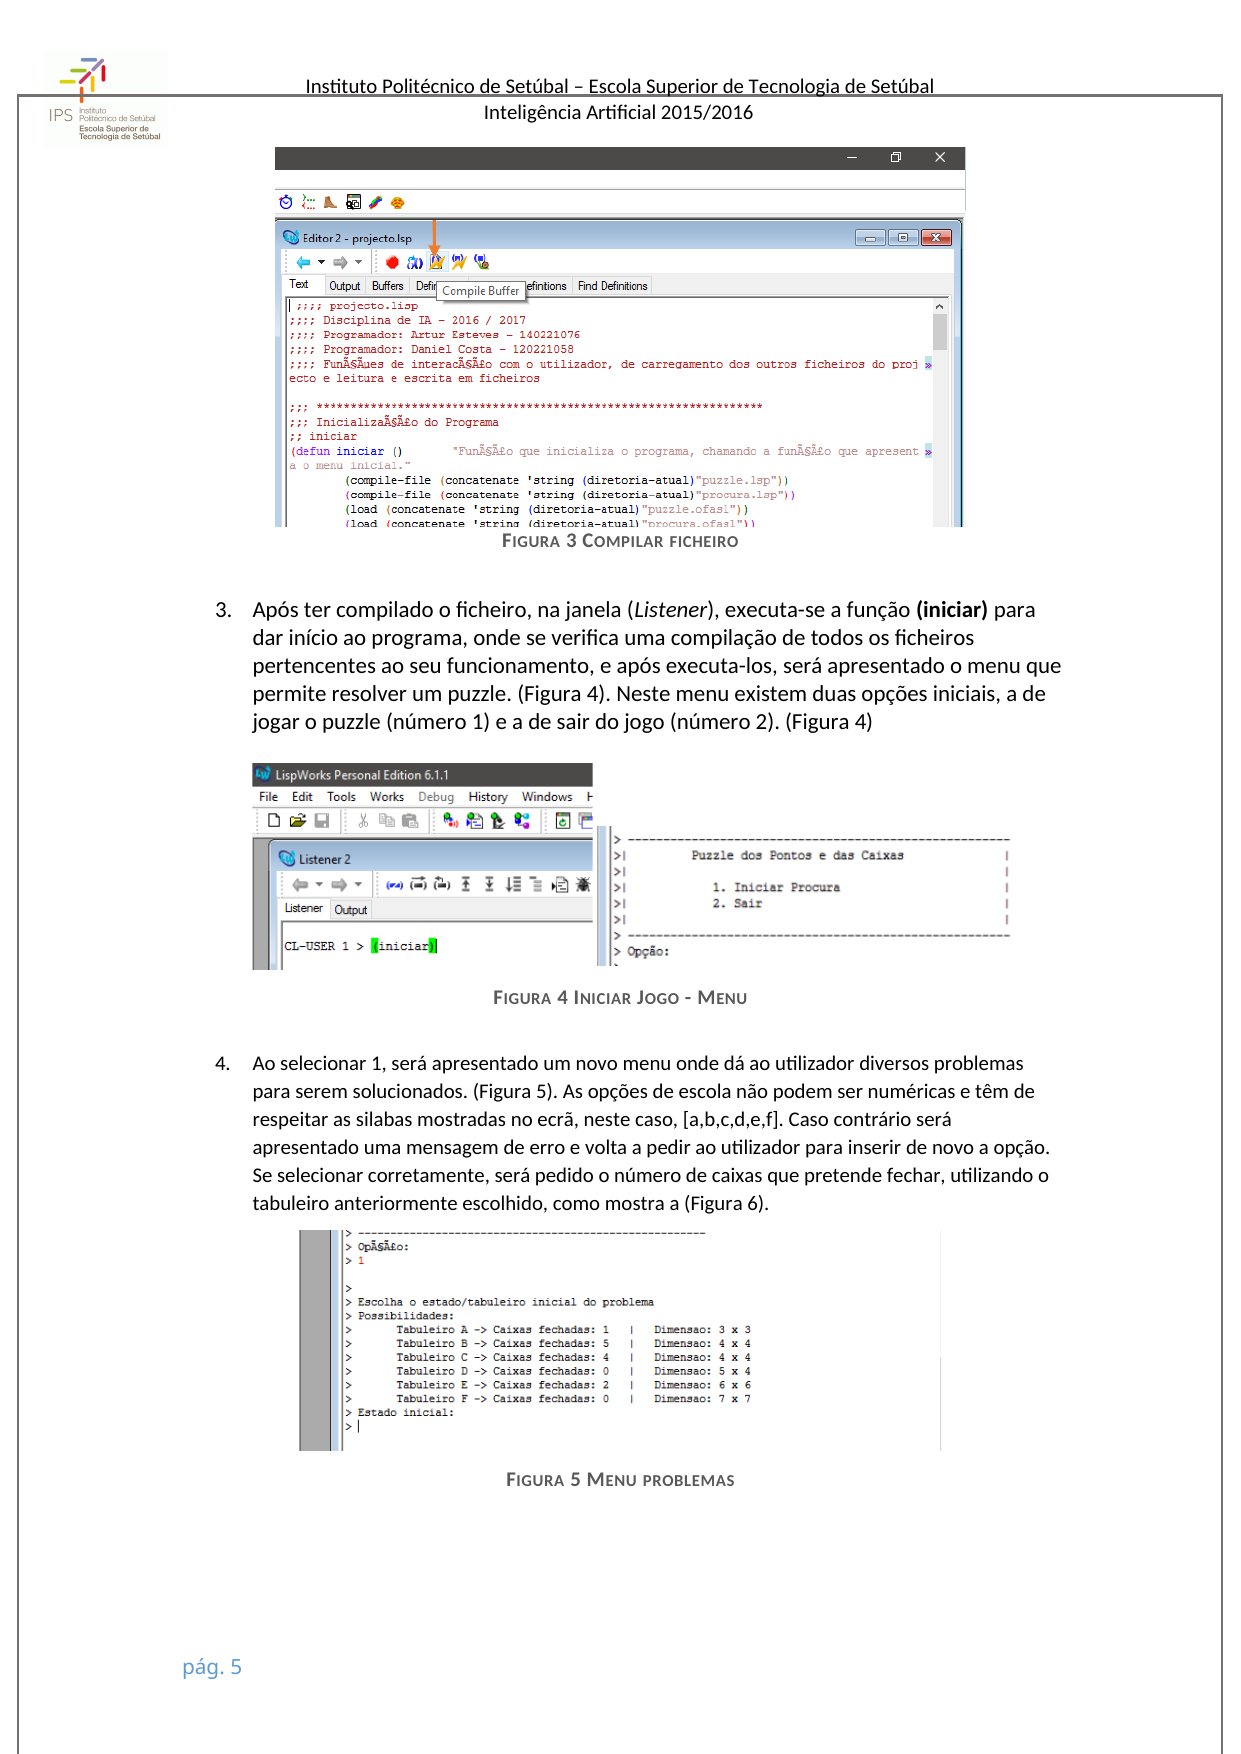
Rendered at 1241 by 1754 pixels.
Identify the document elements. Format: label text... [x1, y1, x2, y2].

list Após ter compilado o ficheiro, na janela (Listener), executa-se a função (iniciar) para dar início ao programa, onde se verifica uma compilação de todos os ficheiros pertencentes ao seu funcionamento, e após executa-los, será apresentado o menu que permite resolver um puzzle. (Figura 4). Neste menu existem duas opções iniciais, a de jogar o puzzle (número 1) e a de sair do jogo (número 2). (Figura 4) [215, 595, 1063, 735]
picture [597, 826, 1055, 966]
picture [299, 1230, 942, 1451]
picture [43, 51, 168, 94]
picture [43, 97, 168, 147]
picture [275, 147, 966, 527]
text Figura 3 Compilar ficheiro [177, 527, 1063, 552]
list Ao selecionar 1, será apresentado um novo menu onde dá ao utilizador diversos problemas para serem solucionados. (Figura 5). As opções de escola não podem ser numéricas e têm de respeitar as silabas mostradas no ecrã, neste caso, [a,b,c,d,e,f]. Caso contrário será apresentado uma mensagem de erro e volta a pedir ao utilizador para inserir de novo a opção. Se selecionar corretamente, será pedido o número de caixas que pretende fechar, utilizando o tabuleiro anteriormente escolhido, como mostra a (Figura 6). [215, 1050, 1063, 1215]
picture [252, 763, 593, 970]
text Figura 5 Menu problemas [177, 1466, 1063, 1491]
text Figura 4 Iniciar Jogo - Menu [177, 984, 1063, 1010]
